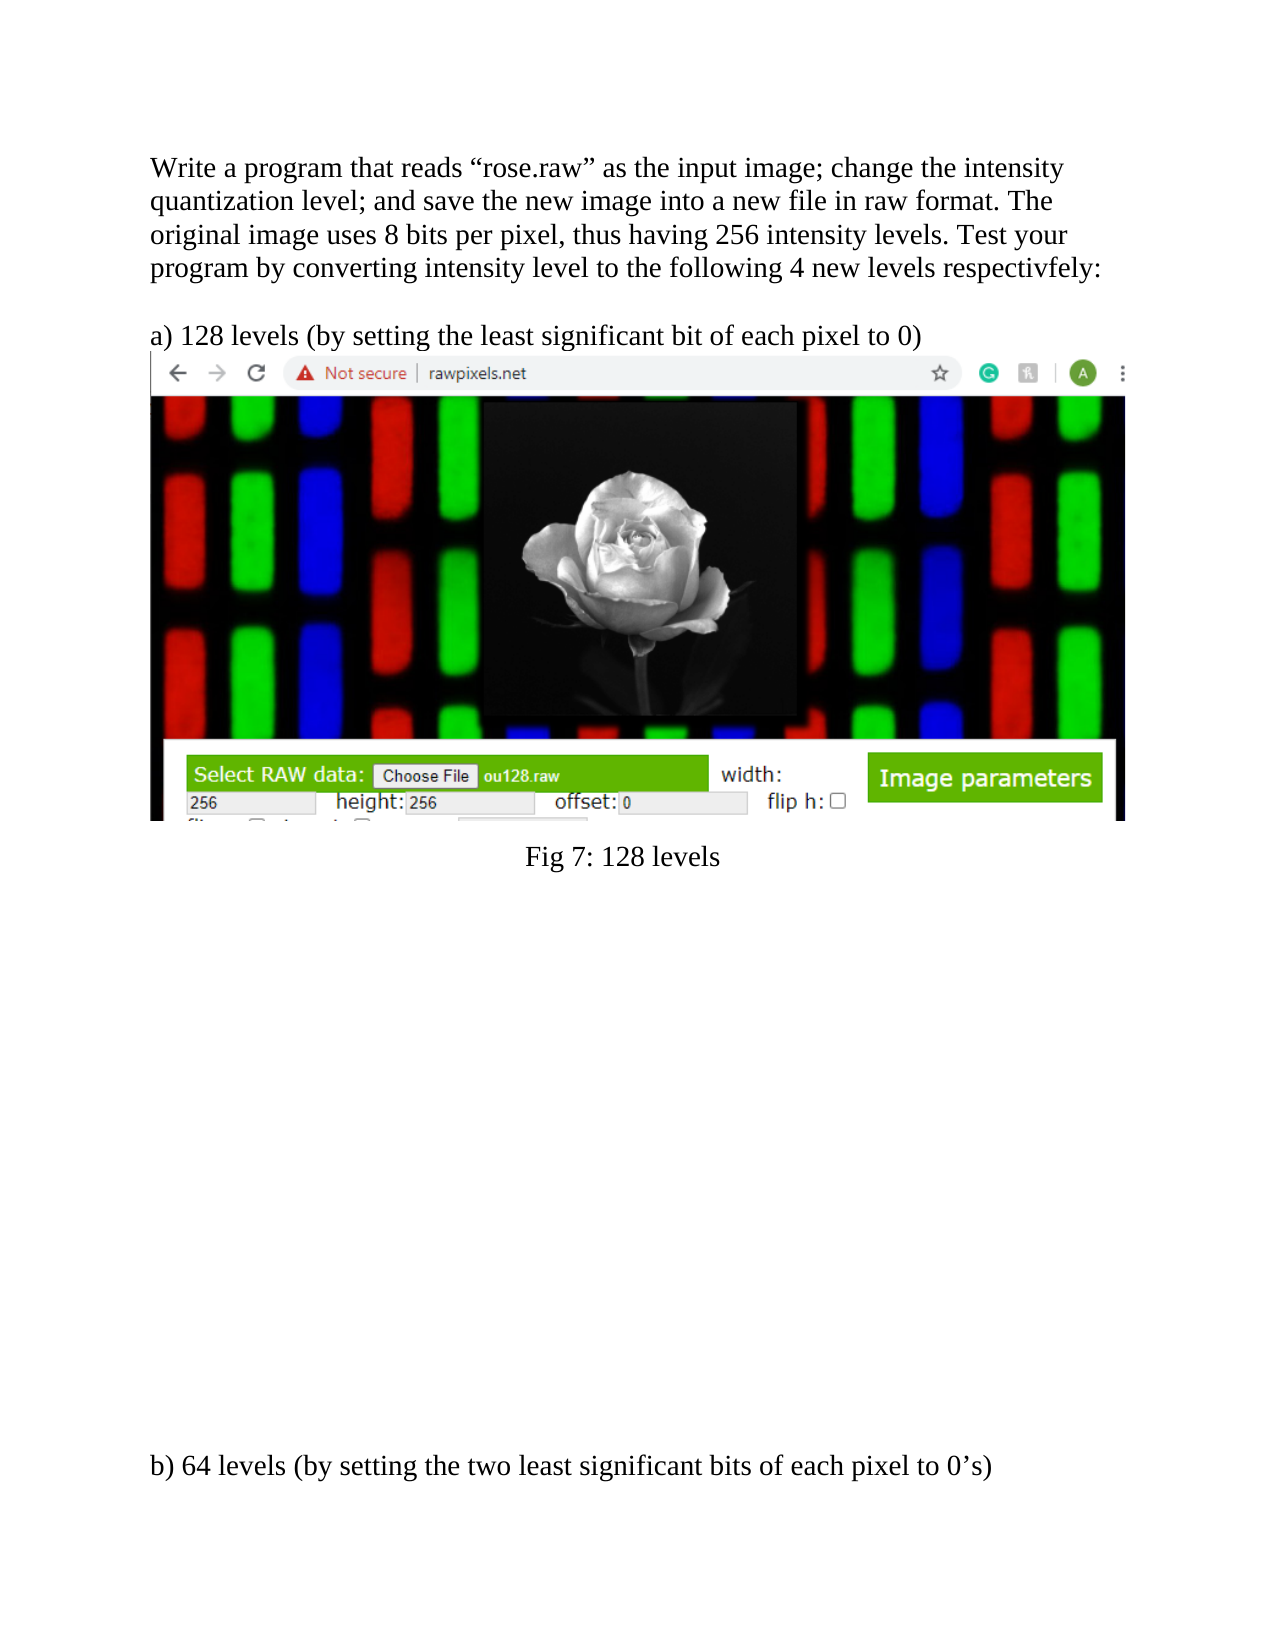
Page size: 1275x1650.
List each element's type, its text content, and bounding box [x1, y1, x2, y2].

picture [150, 351, 1125, 821]
text a) 128 levels (by setting the least significant bit of each pixel to 0) [150, 318, 1125, 351]
text b) 64 levels (by setting the two least significant bits of each pixel to 0’s) [150, 1448, 1125, 1482]
text Fig 7: 128 levels [150, 839, 1125, 873]
text Write a program that reads “rose.raw” as the input image; change the intensity quantization level; and save the new image into a new file in raw format. The original image uses 8 bits per pixel, thus having 256 intensity levels. Test your program by converting intensity level to the following 4 new levels respectivfely: [150, 150, 1125, 284]
